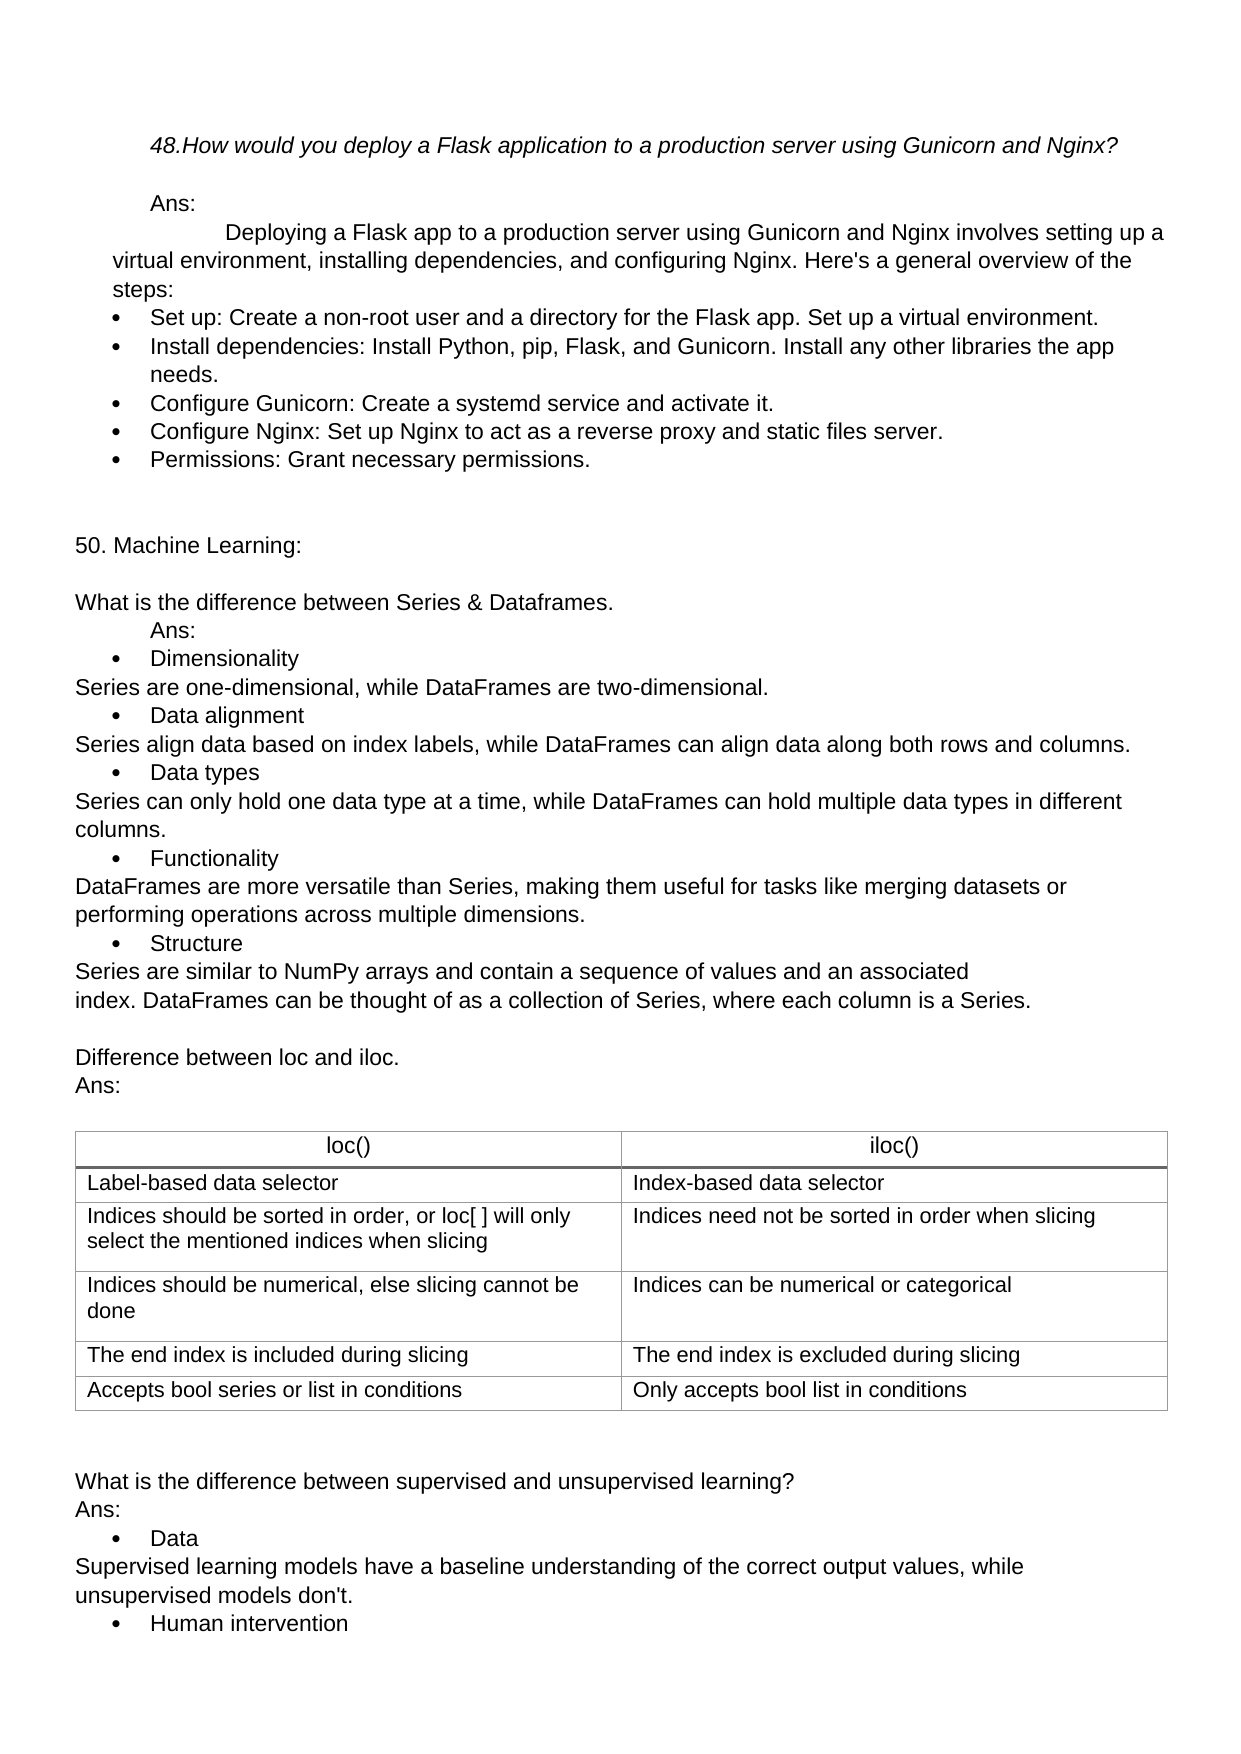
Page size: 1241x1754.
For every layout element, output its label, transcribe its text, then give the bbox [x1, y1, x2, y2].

list Human intervention [112, 1610, 1165, 1636]
text Difference between loc and iloc. [75, 1043, 1165, 1070]
table_cell The end index is included during slicing [76, 1342, 621, 1376]
list Functionality [112, 844, 1165, 871]
text Ans: [75, 1072, 1165, 1098]
text 50. Machine Learning: [75, 532, 1165, 558]
list Install dependencies: Install Python, pip, Flask, and Gunicorn. Install any other libraries the app needs. [112, 333, 1165, 387]
table_cell Indices need not be sorted in order when slicing [622, 1203, 1167, 1271]
text Series can only hold one data type at a time, while DataFrames can hold multiple data types in different columns. [75, 788, 1165, 842]
list Set up: Create a non-root user and a directory for the Flask app. Set up a virtual environment. [112, 304, 1165, 331]
list Configure Nginx: Set up Nginx to act as a reverse proxy and static files server. [112, 418, 1165, 444]
table_cell Label-based data selector [76, 1169, 621, 1202]
text 48.How would you deploy a Flask application to a production server using Gunicorn and Nginx? [75, 132, 1165, 158]
text Supervised learning models have a baseline understanding of the correct output values, while unsupervised models don't. [75, 1553, 1165, 1608]
text What is the difference between supervised and unsupervised learning? [75, 1468, 1165, 1494]
table_cell The end index is excluded during slicing [622, 1342, 1167, 1376]
text What is the difference between Series & Dataframes. [75, 588, 1165, 615]
text Ans: [75, 617, 1165, 643]
text Series are one-dimensional, while DataFrames are two-dimensional. [75, 674, 1165, 700]
table_cell Only accepts bool list in conditions [622, 1377, 1167, 1410]
text Ans: [75, 190, 1165, 217]
table_cell Indices should be sorted in order, or loc[ ] will only select the mentioned indices when slicing [76, 1203, 621, 1271]
table_cell Indices should be numerical, else slicing cannot be done [76, 1272, 621, 1341]
list Permissions: Grant necessary permissions. [112, 446, 1165, 473]
text Series are similar to NumPy arrays and contain a sequence of values and an associated index. DataFrames can be thought of as a collection of Series, where each column is a Series. [75, 958, 1165, 1013]
list Dimensionality [112, 645, 1165, 672]
list Structure [112, 930, 1165, 956]
table_cell Accepts bool series or list in conditions [76, 1377, 621, 1410]
table_header loc() [76, 1132, 621, 1166]
table_header iloc() [622, 1132, 1167, 1166]
text Deploying a Flask app to a production server using Gunicorn and Nginx involves setting up a virtual environment, installing dependencies, and configuring Nginx. Here's a general overview of the steps: [112, 219, 1165, 302]
list Data alignment [112, 702, 1165, 729]
list Data types [112, 759, 1165, 786]
text Ans: [75, 1496, 1165, 1523]
text Series align data based on index labels, while DataFrames can align data along both rows and columns. [75, 731, 1165, 757]
table_cell Indices can be numerical or categorical [622, 1272, 1167, 1341]
list Data [112, 1525, 1165, 1551]
text DataFrames are more versatile than Series, making them useful for tasks like merging datasets or performing operations across multiple dimensions. [75, 873, 1165, 928]
list Configure Gunicorn: Create a systemd service and activate it. [112, 389, 1165, 416]
table_cell Index-based data selector [622, 1169, 1167, 1202]
